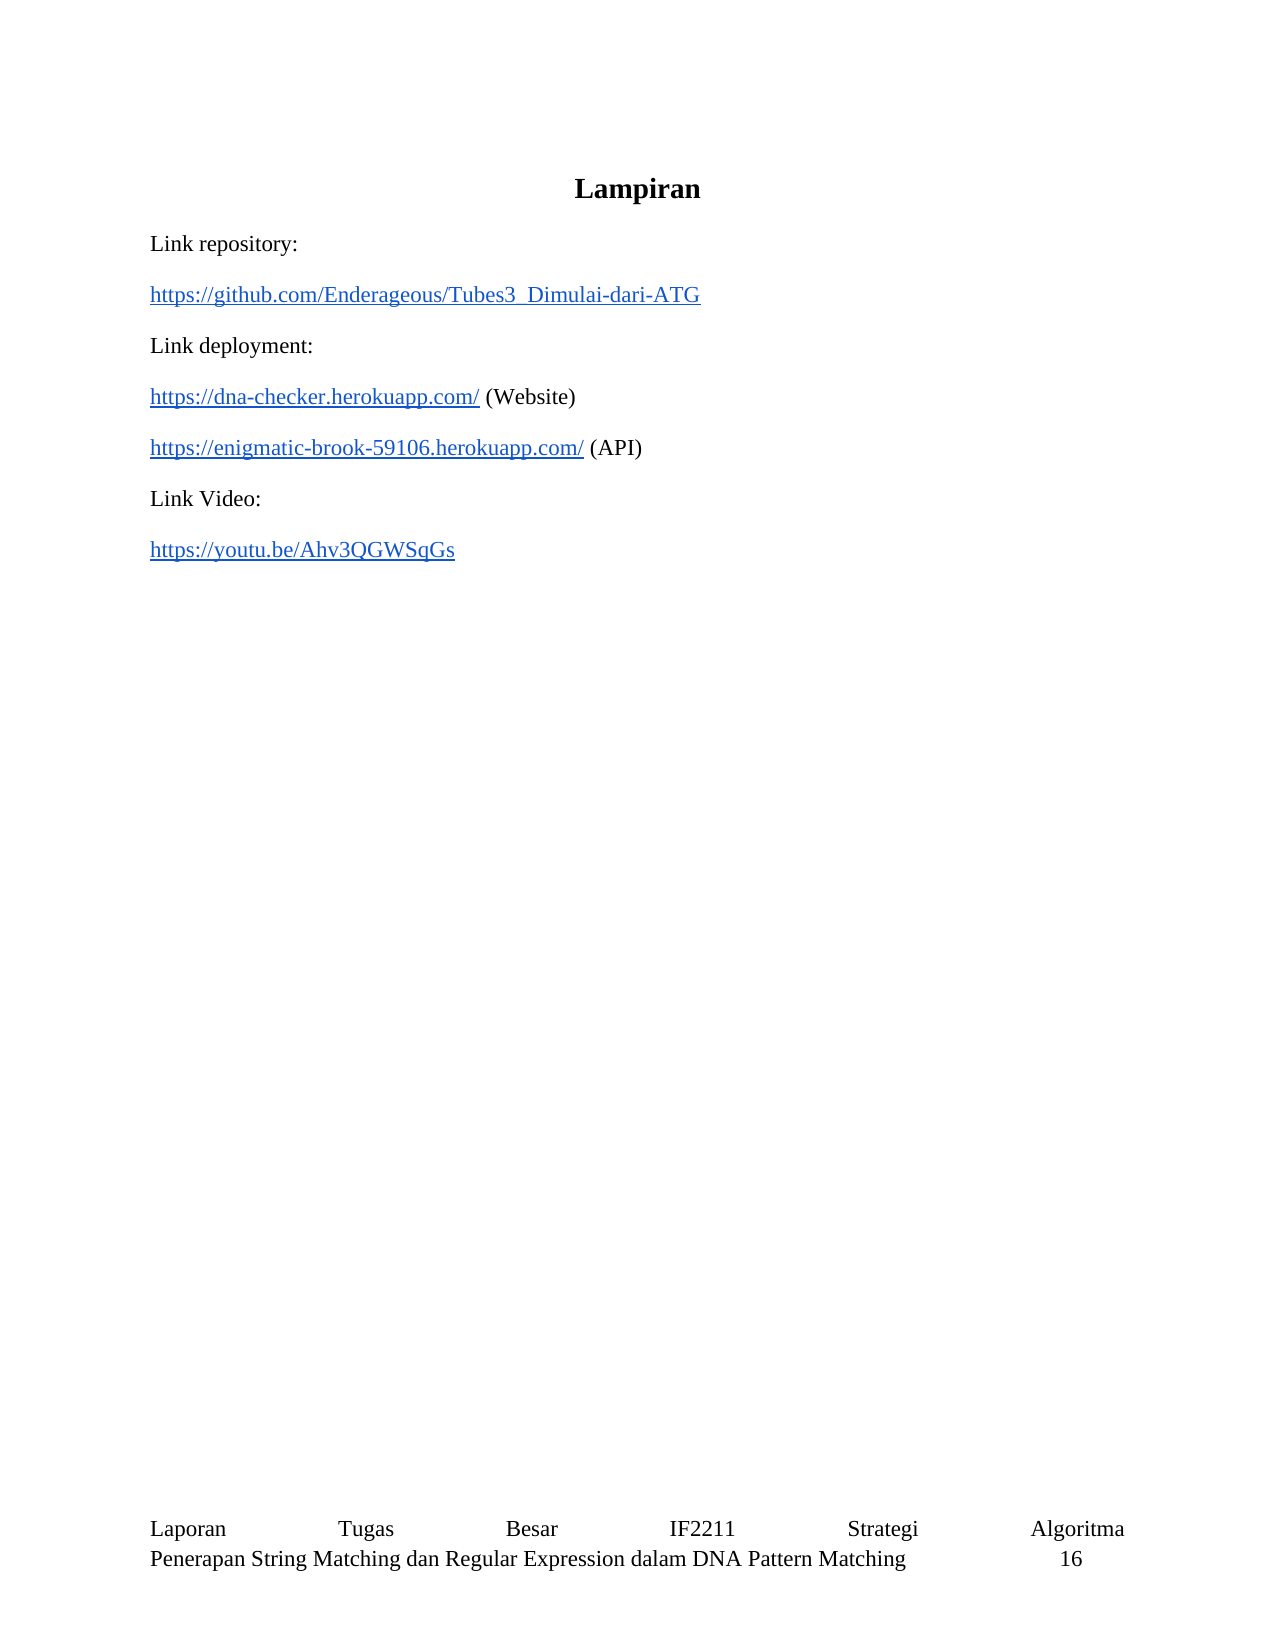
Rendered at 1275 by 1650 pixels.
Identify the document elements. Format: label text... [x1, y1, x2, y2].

text Link Video: [150, 485, 1125, 512]
text https://youtu.be/Ahv3QGWSqGs [150, 536, 1125, 563]
text Link repository: [150, 230, 1125, 257]
text https://github.com/Enderageous/Tubes3_Dimulai-dari-ATG [150, 281, 1125, 308]
text https://dna-checker.herokuapp.com/ (Website) [150, 383, 1125, 410]
text https://enigmatic-brook-59106.herokuapp.com/ (API) [150, 434, 1125, 461]
subtitle Lampiran [150, 171, 1125, 204]
text Link deployment: [150, 332, 1125, 359]
